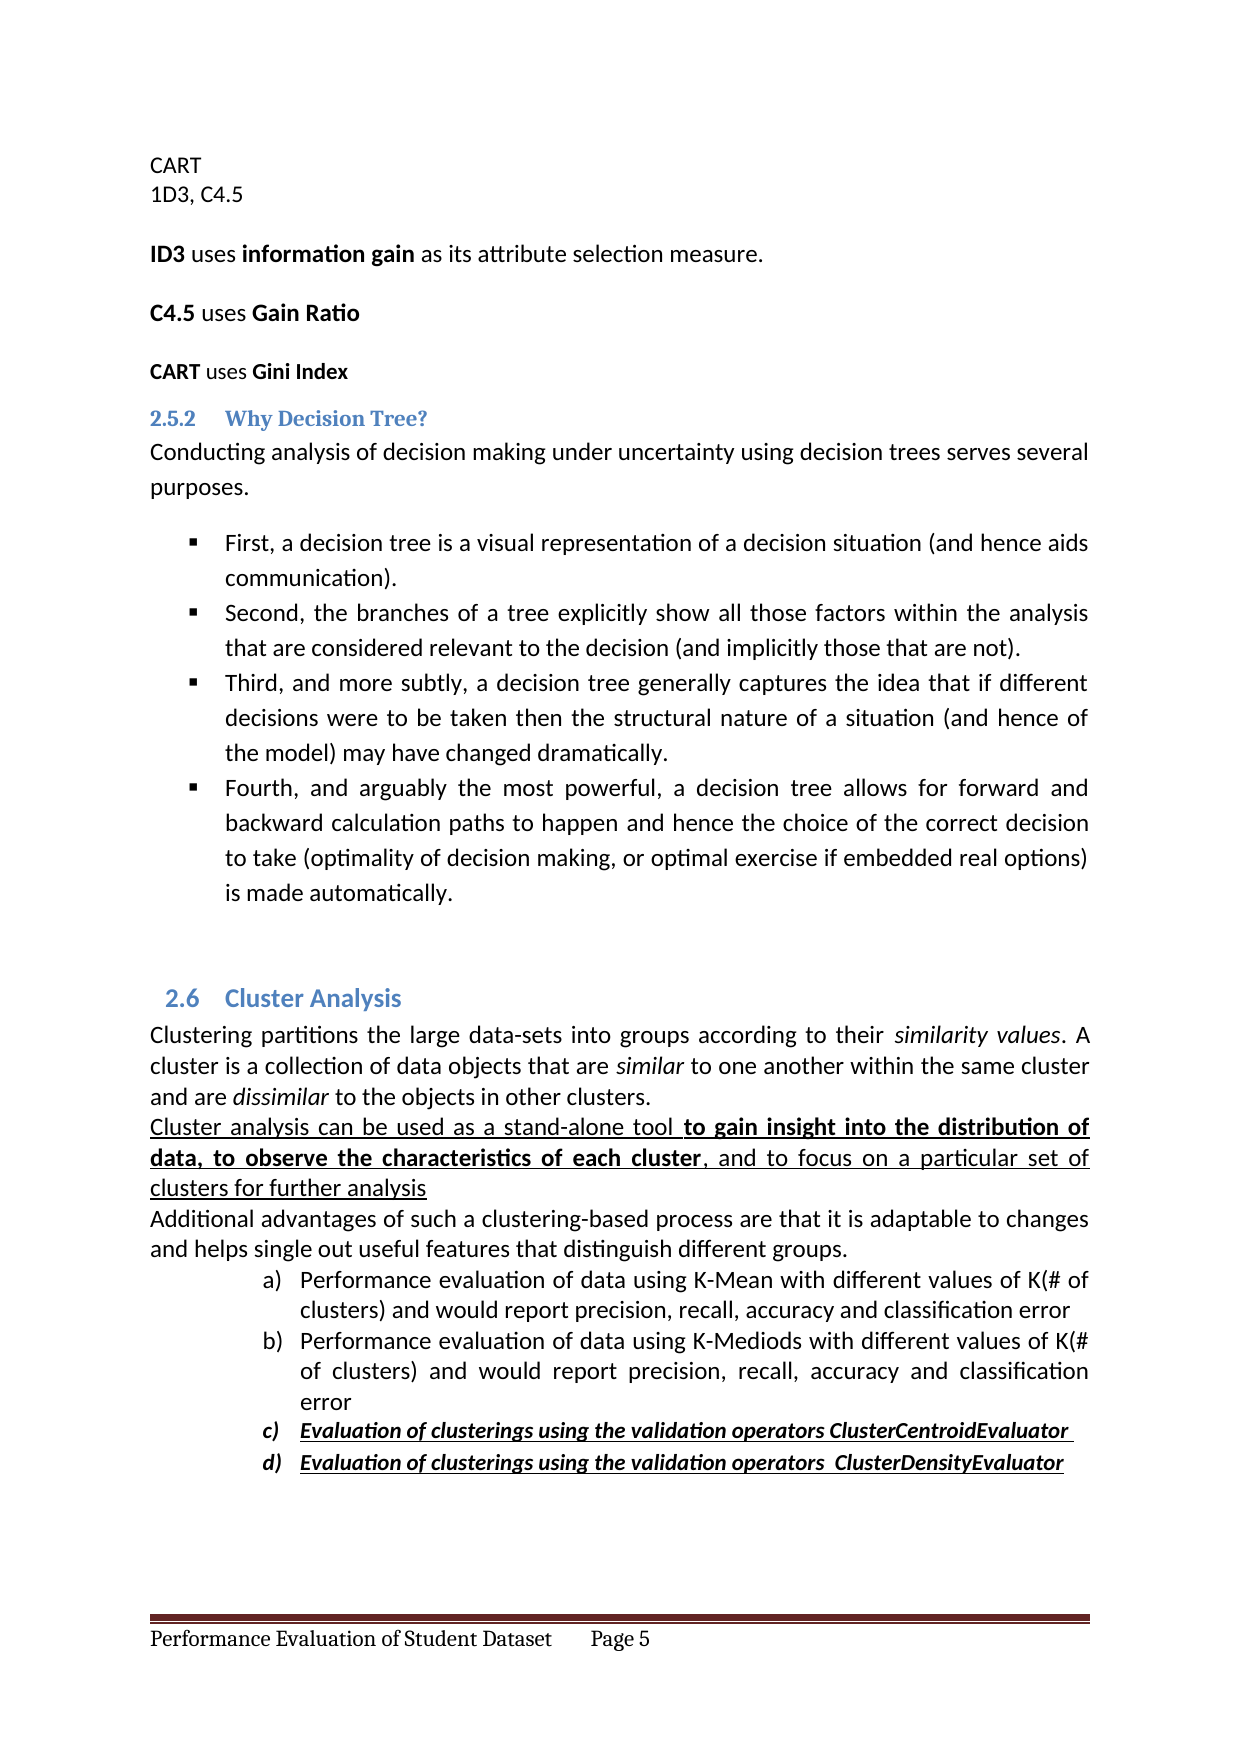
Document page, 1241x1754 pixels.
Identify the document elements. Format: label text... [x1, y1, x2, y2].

list Performance evaluation of data using K-Mean with different values of K(# of clusters) and would report precision, recall, accuracy and classification error [262, 1264, 1090, 1325]
list Third, and more subtly, a decision tree generally captures the idea that if different decisions were to be taken then the structural nature of a situation (and hence of the model) may have changed dramatically. [187, 667, 1090, 767]
text Cluster analysis can be used as a stand-alone tool to gain insight into the distribution of data, to observe the characteristics of each cluster, and to focus on a particular set of clusters for further analysis [150, 1169, 1090, 1203]
list Fourth, and arguably the most powerful, a decision tree allows for forward and backward calculation paths to happen and hence the choice of the correct decision to take (optimality of decision making, or optimal exercise if embedded real options) is made automatically. [187, 772, 1090, 907]
text Conducting analysis of decision making under uncertainty using decision trees serves several purposes. [150, 436, 1090, 502]
text Additional advantages of such a clustering-based process are that it is adaptable to changes and helps single out useful features that distinguish different groups. [150, 1203, 1090, 1264]
text ID3 uses information gain as its attribute selection measure. [150, 238, 1090, 268]
list Evaluation of clusterings using the validation operators ClusterCentroidEvaluator [262, 1416, 1090, 1444]
text CART [150, 150, 1090, 179]
subtitle Why Decision Tree? [150, 406, 1090, 432]
list First, a decision tree is a visual representation of a decision situation (and hence aids communication). [187, 527, 1090, 592]
text Cluster analysis can be used as a stand-alone tool to gain insight into the distribution of data, to observe the characteristics of each cluster, and to focus on a particular set of clusters for further analysis [150, 1138, 1090, 1168]
text 1D3, C4.5 [150, 179, 1090, 208]
list Evaluation of clusterings using the validation operators ClusterDensityEvaluator [262, 1448, 1090, 1477]
list Performance evaluation of data using K-Mediods with different values of K(# of clusters) and would report precision, recall, accuracy and classification error [262, 1325, 1090, 1416]
text Clustering partitions the large data-sets into groups according to their similarity values. A cluster is a collection of data objects that are similar to one another within the same cluster and are dissimilar to the objects in other clusters. [150, 1019, 1090, 1111]
text CART uses Gini Index [150, 357, 1090, 385]
text C4.5 uses Gain Ratio [150, 297, 1090, 328]
text Cluster analysis can be used as a stand-alone tool to gain insight into the distribution of data, to observe the characteristics of each cluster, and to focus on a particular set of clusters for further analysis [150, 1111, 1090, 1137]
list Second, the branches of a tree explicitly show all those factors within the analysis that are considered relevant to the decision (and implicitly those that are not). [187, 597, 1090, 662]
subtitle Cluster Analysis [165, 982, 1090, 1015]
